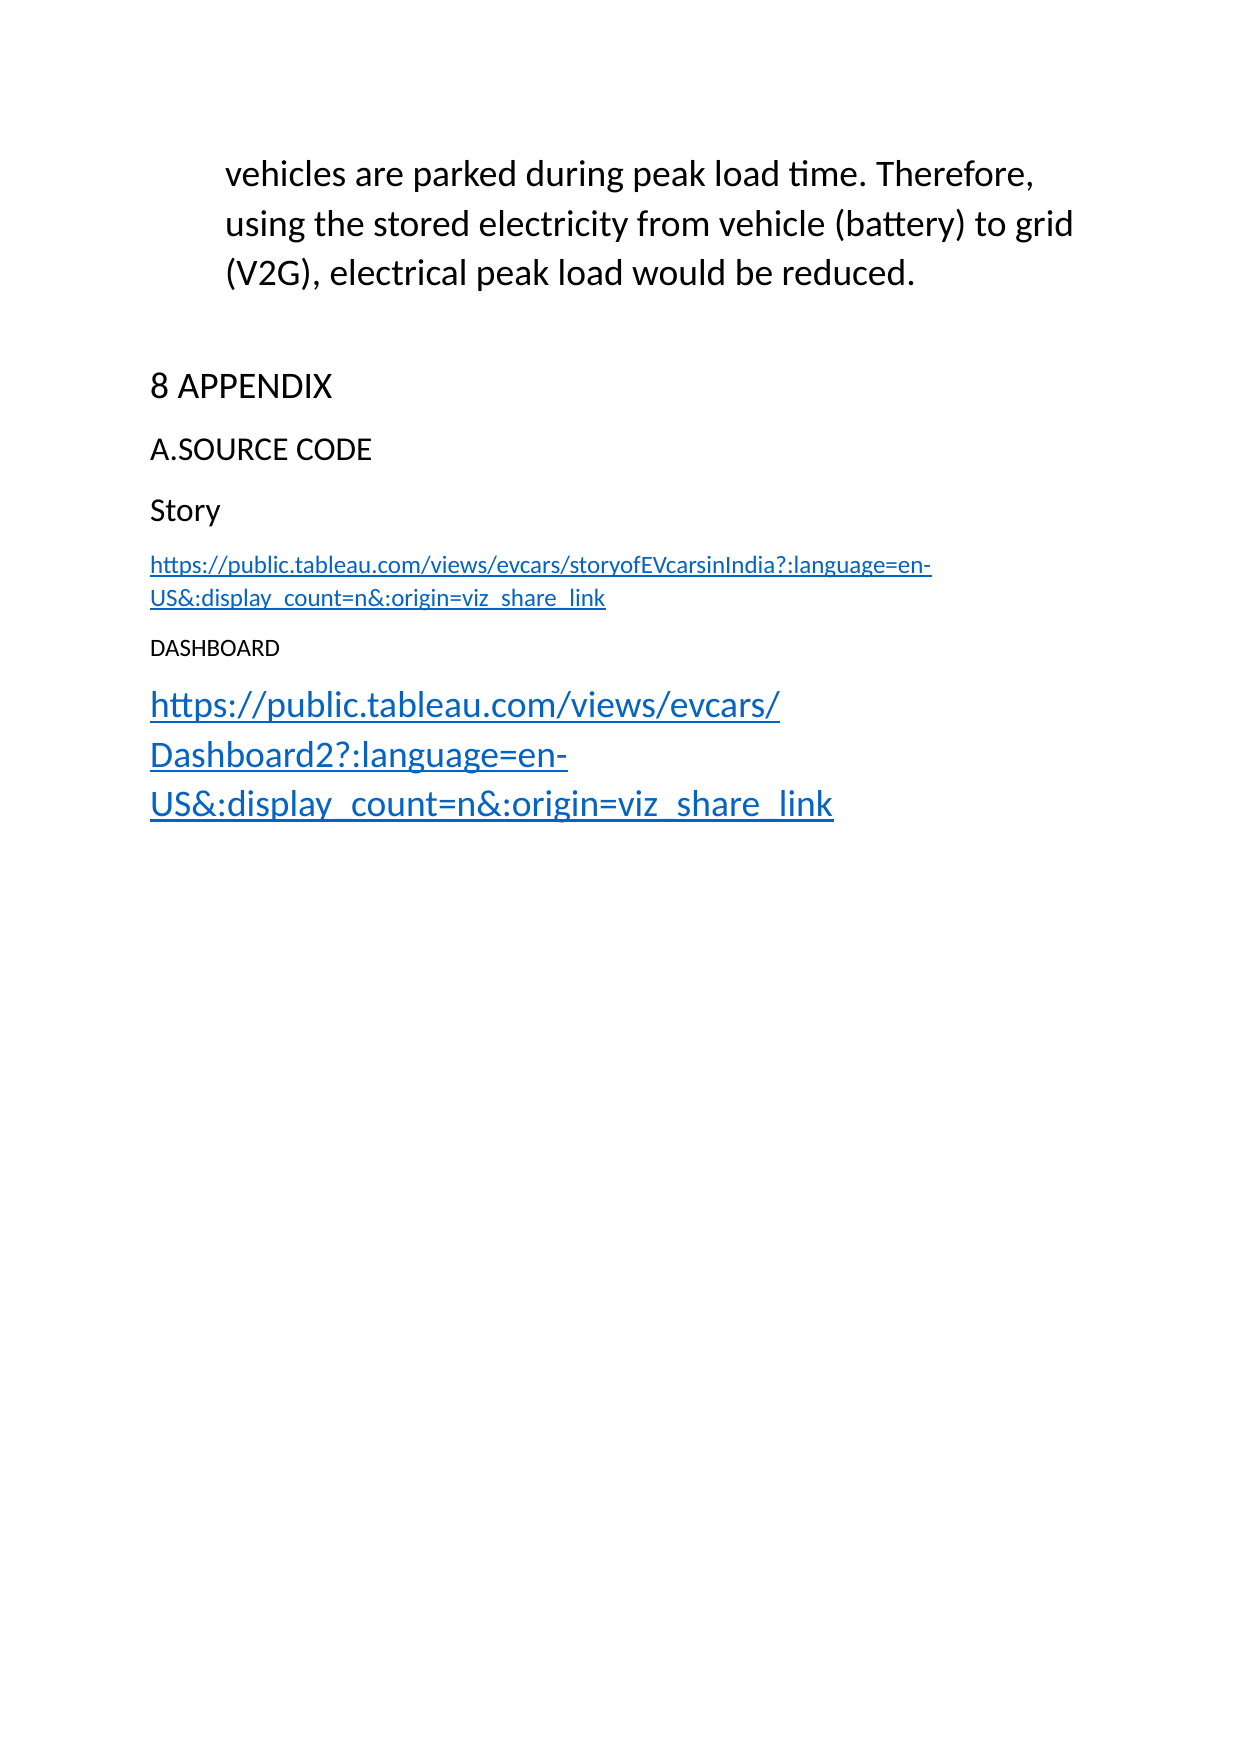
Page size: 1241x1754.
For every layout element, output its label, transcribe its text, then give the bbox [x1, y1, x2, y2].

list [187, 150, 1090, 295]
text https://public.tableau.com/views/evcars/Dashboard2?:language=en-US&:display_count=n&:origin=viz_share_link [150, 681, 1090, 826]
text DASHBOARD [150, 632, 1090, 662]
text Story [150, 489, 1090, 529]
text https://public.tableau.com/views/evcars/storyofEVcarsinIndia?:language=en-US&:display_count=n&:origin=viz_share_link [150, 549, 1090, 613]
text A.SOURCE CODE [150, 428, 1090, 469]
text 8 APPENDIX [150, 362, 1090, 408]
